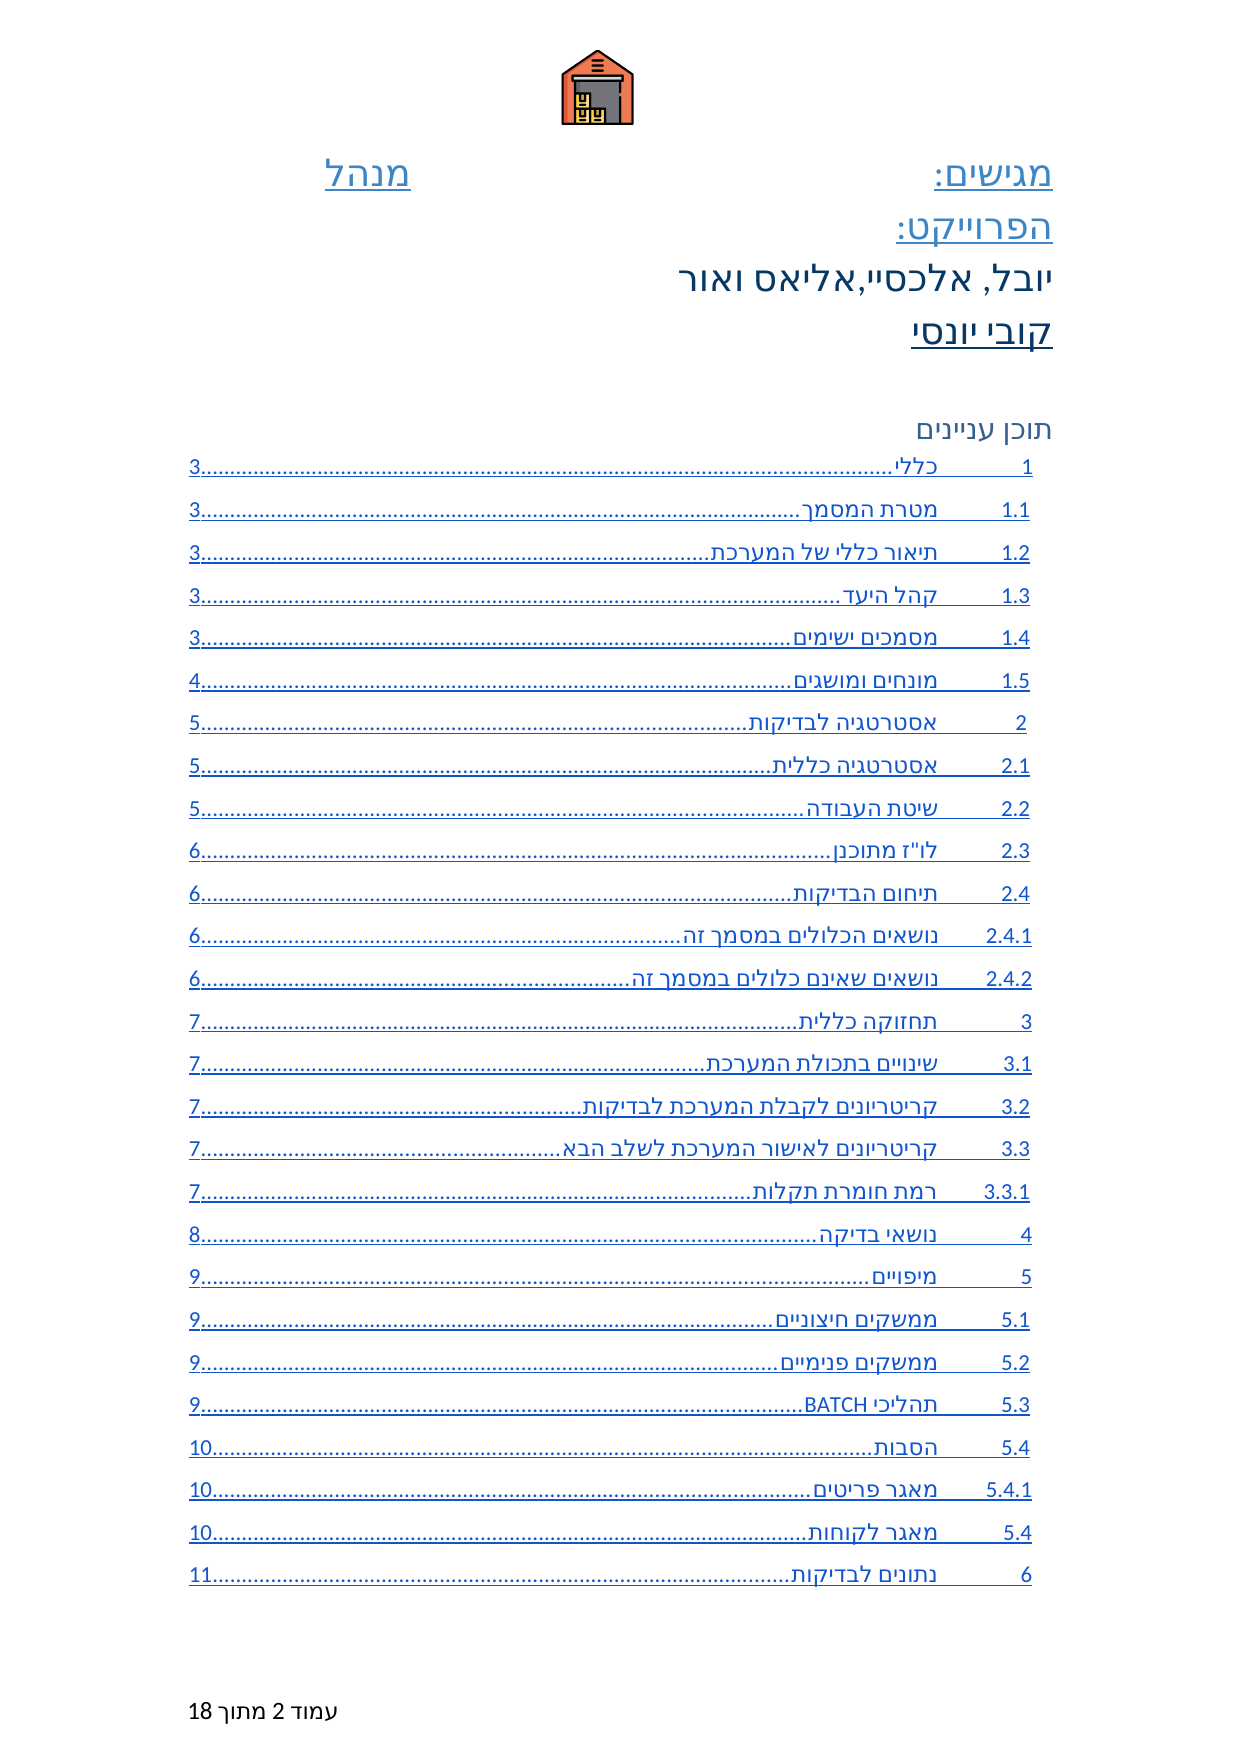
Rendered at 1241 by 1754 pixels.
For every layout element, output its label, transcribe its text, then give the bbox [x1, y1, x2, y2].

text מגישים: מנהל הפרוייקט: [187, 150, 1053, 248]
text יובל, אלכסיי,אליאס ואור קובי יונסי [187, 255, 1053, 354]
picture [560, 50, 635, 125]
text תוכן עניינים [187, 411, 1053, 446]
